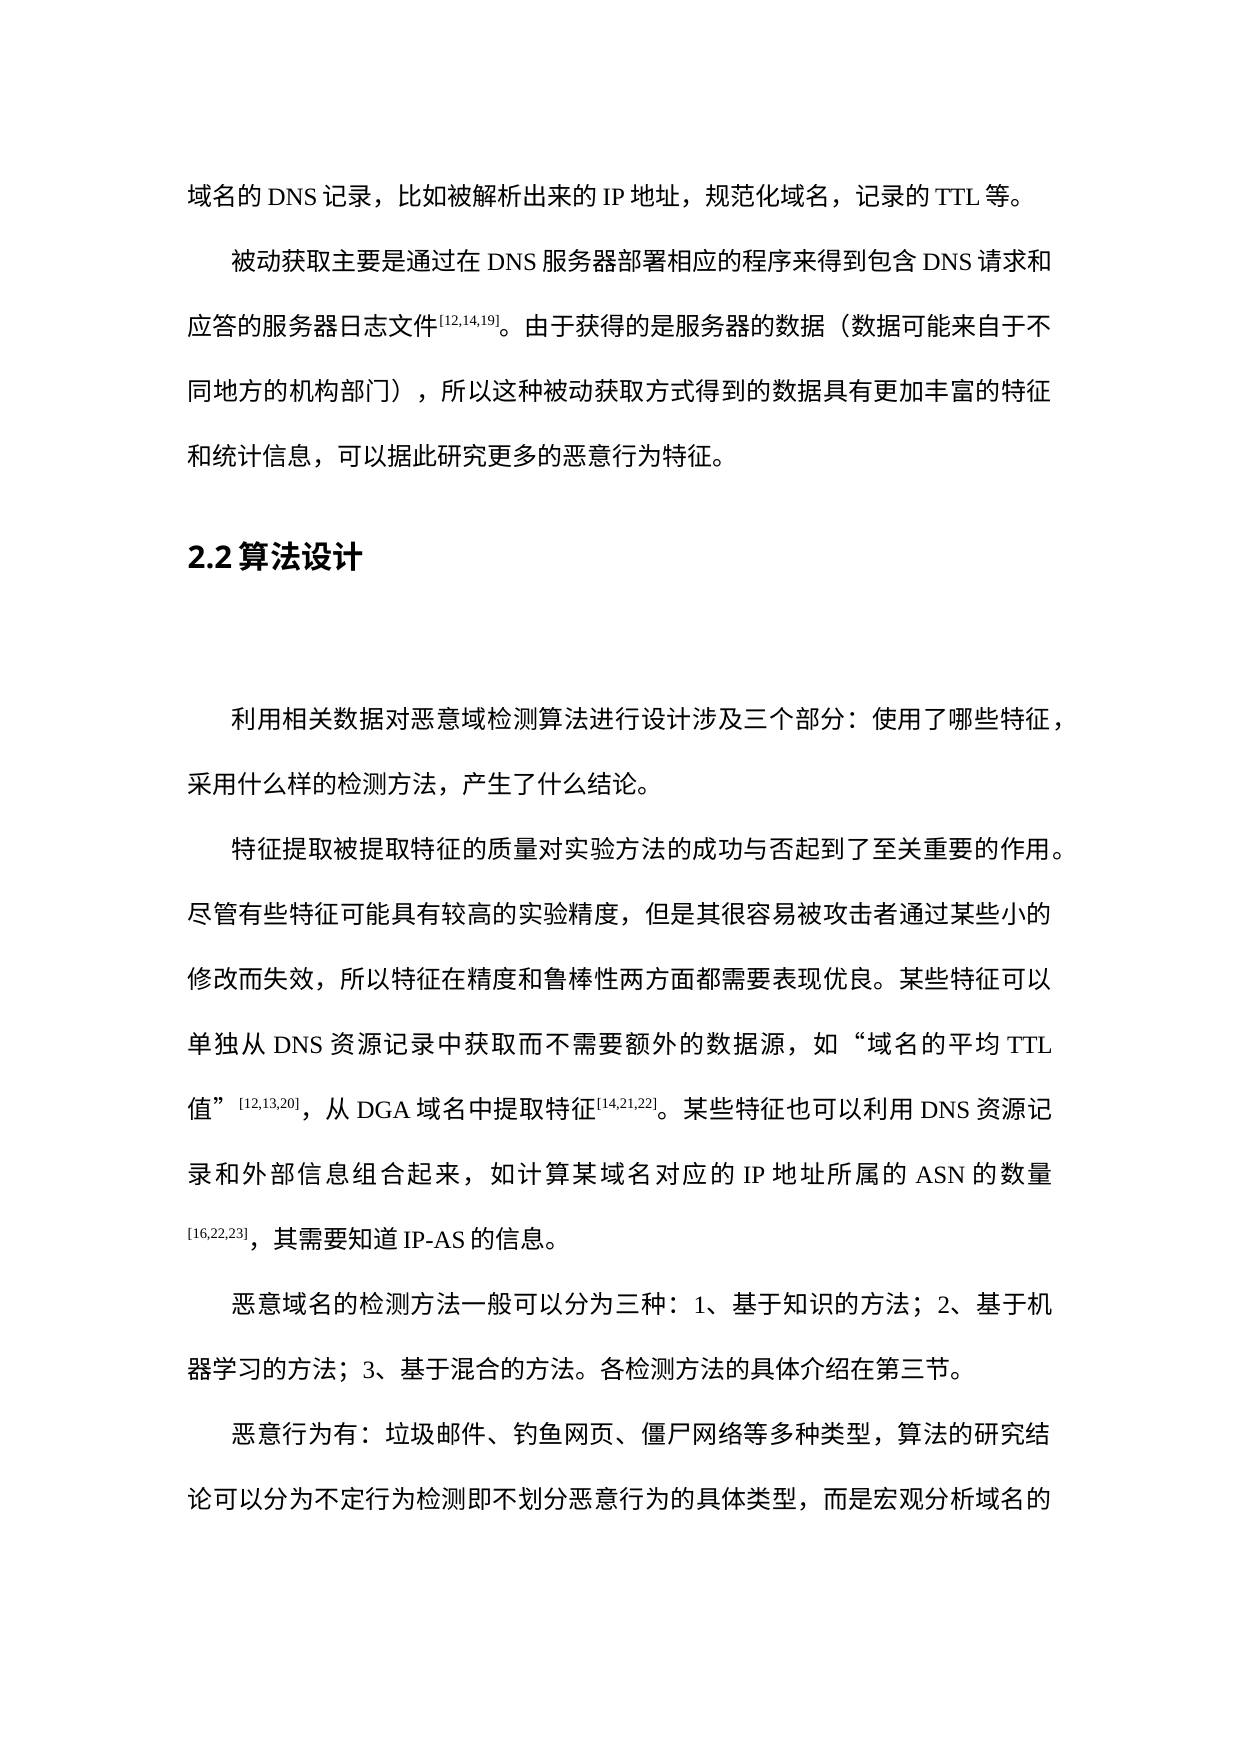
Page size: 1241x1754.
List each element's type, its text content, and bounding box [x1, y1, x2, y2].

subtitle 2.2算法设计 [187, 522, 1053, 587]
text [187, 162, 1053, 227]
text 被动获取主要是通过在DNS服务器部署相应的程序来得到包含DNS请求和应答的服务器日志文件[12,14,19]。由于获得的是服务器的数据（数据可能来自于不同地方的机构部门），所以这种被动获取方式得到的数据具有更加丰富的特征和统计信息，可以据此研究更多的恶意行为特征。 [187, 227, 1053, 487]
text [187, 1400, 1053, 1530]
text 特征提取被提取特征的质量对实验方法的成功与否起到了至关重要的作用。尽管有些特征可能具有较高的实验精度，但是其很容易被攻击者通过某些小的修改而失效，所以特征在精度和鲁棒性两方面都需要表现优良。某些特征可以单独从DNS资源记录中获取而不需要额外的数据源，如“域名的平均TTL值”[12,13,20]，从DGA域名中提取特征[14,21,22]。某些特征也可以利用DNS资源记录和外部信息组合起来，如计算某域名对应的IP地址所属的ASN的数量[16,22,23]，其需要知道IP-AS的信息。 [187, 815, 1053, 1270]
text 恶意域名的检测方法一般可以分为三种：1、基于知识的方法；2、基于机器学习的方法；3、基于混合的方法。各检测方法的具体介绍在第三节。 [187, 1270, 1053, 1400]
text 利用相关数据对恶意域检测算法进行设计涉及三个部分：使用了哪些特征，采用什么样的检测方法，产生了什么结论。 [187, 685, 1053, 815]
